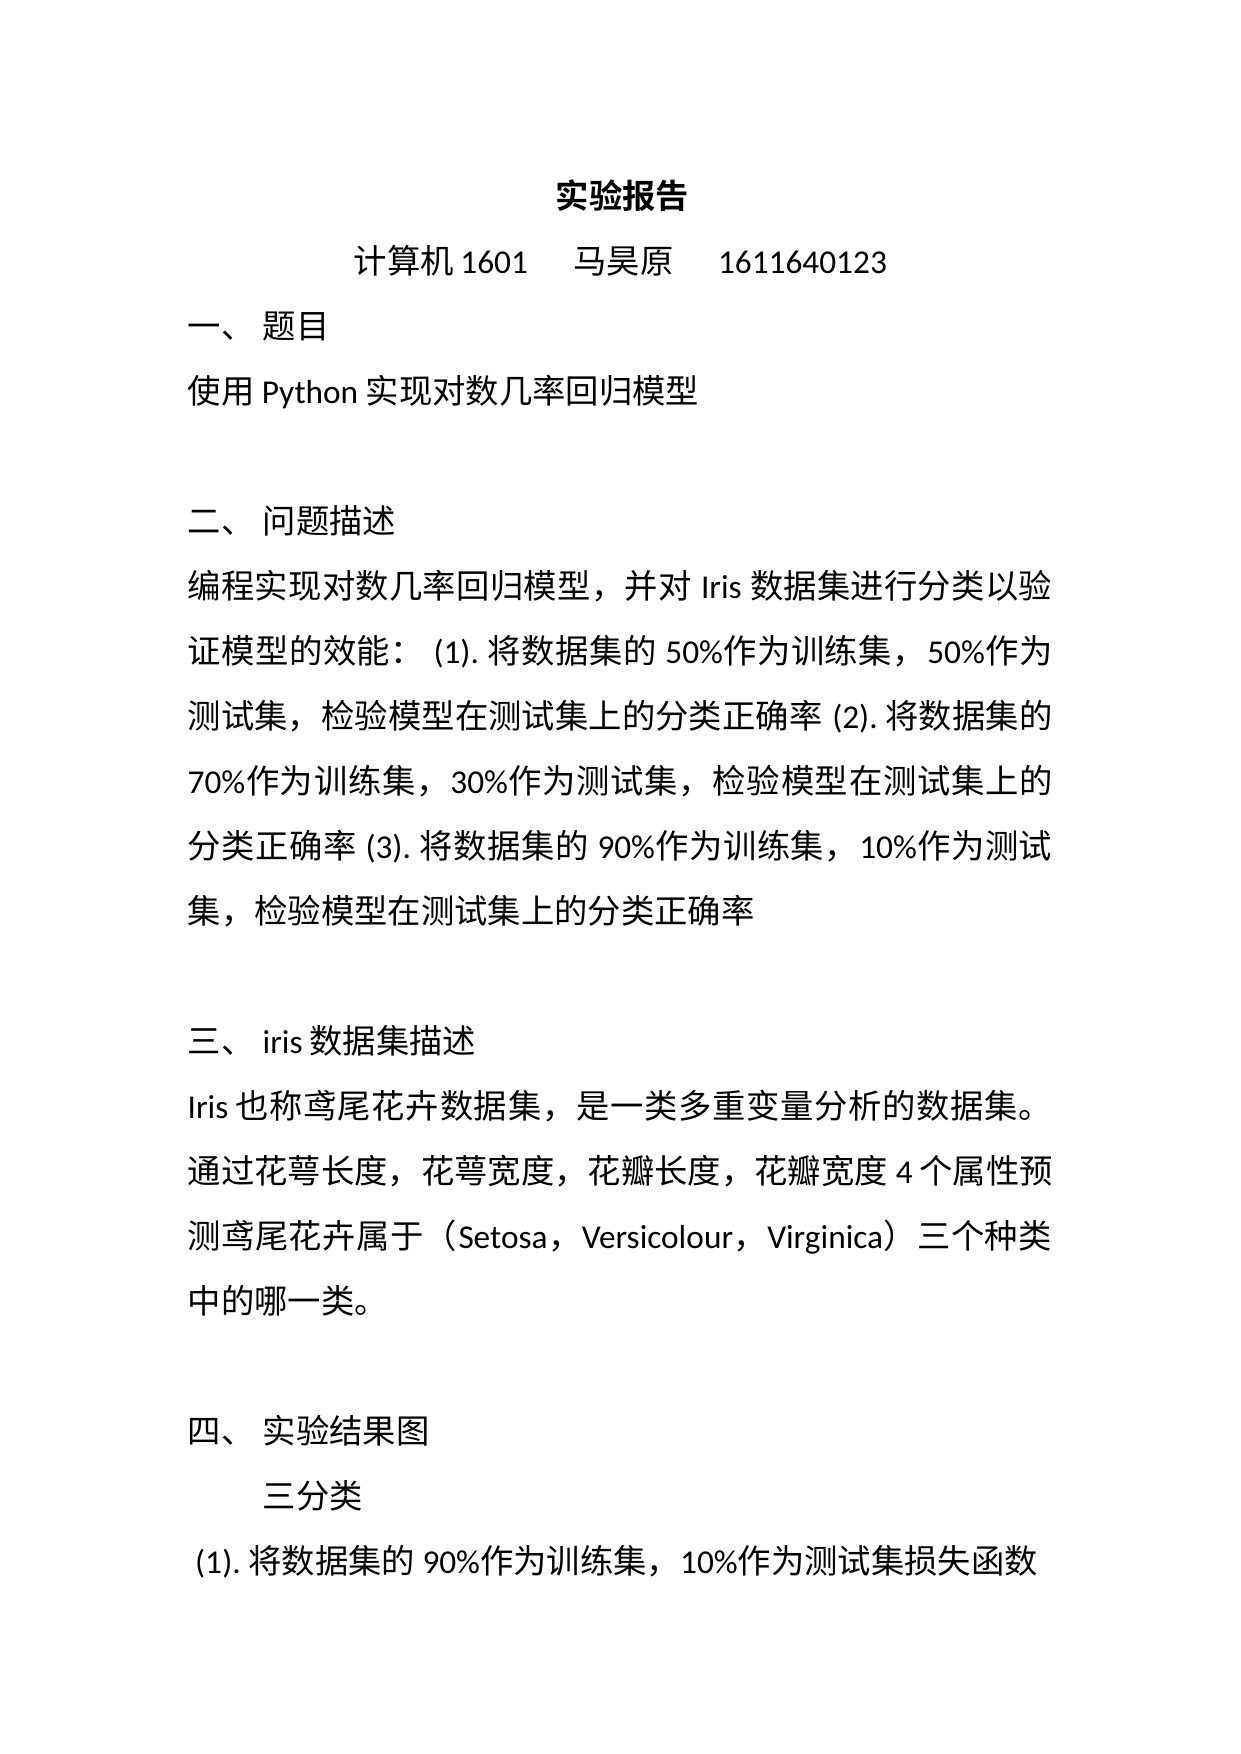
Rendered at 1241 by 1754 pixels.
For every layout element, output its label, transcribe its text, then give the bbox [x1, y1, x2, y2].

text (1). 将数据集的 90%作为训练集，10%作为测试集损失函数 [187, 1527, 1053, 1592]
list 问题描述 [187, 487, 1053, 552]
text 实验报告 [187, 162, 1053, 227]
list 三分类 [262, 1462, 1053, 1527]
text 编程实现对数几率回归模型，并对 Iris 数据集进行分类以验证模型的效能： (1). 将数据集的 50%作为训练集，50%作为测试集，检验模型在测试集上的分类正确率 (2). 将数据集的 70%作为训练集，30%作为测试集，检验模型在测试集上的分类正确率 (3). 将数据集的 90%作为训练集，10%作为测试集，检验模型在测试集上的分类正确率 [187, 552, 1053, 942]
text Iris也称鸢尾花卉数据集，是一类多重变量分析的数据集。通过花萼长度，花萼宽度，花瓣长度，花瓣宽度4个属性预测鸢尾花卉属于（Setosa，Versicolour，Virginica）三个种类中的哪一类。 [187, 1072, 1053, 1332]
text 计算机1601 马昊原 1611640123 [187, 227, 1053, 292]
list iris数据集描述 [187, 1007, 1053, 1072]
text 使用 Python 实现对数几率回归模型 [187, 357, 1053, 422]
list 实验结果图 [187, 1397, 1053, 1462]
list 题目 [187, 292, 1053, 357]
